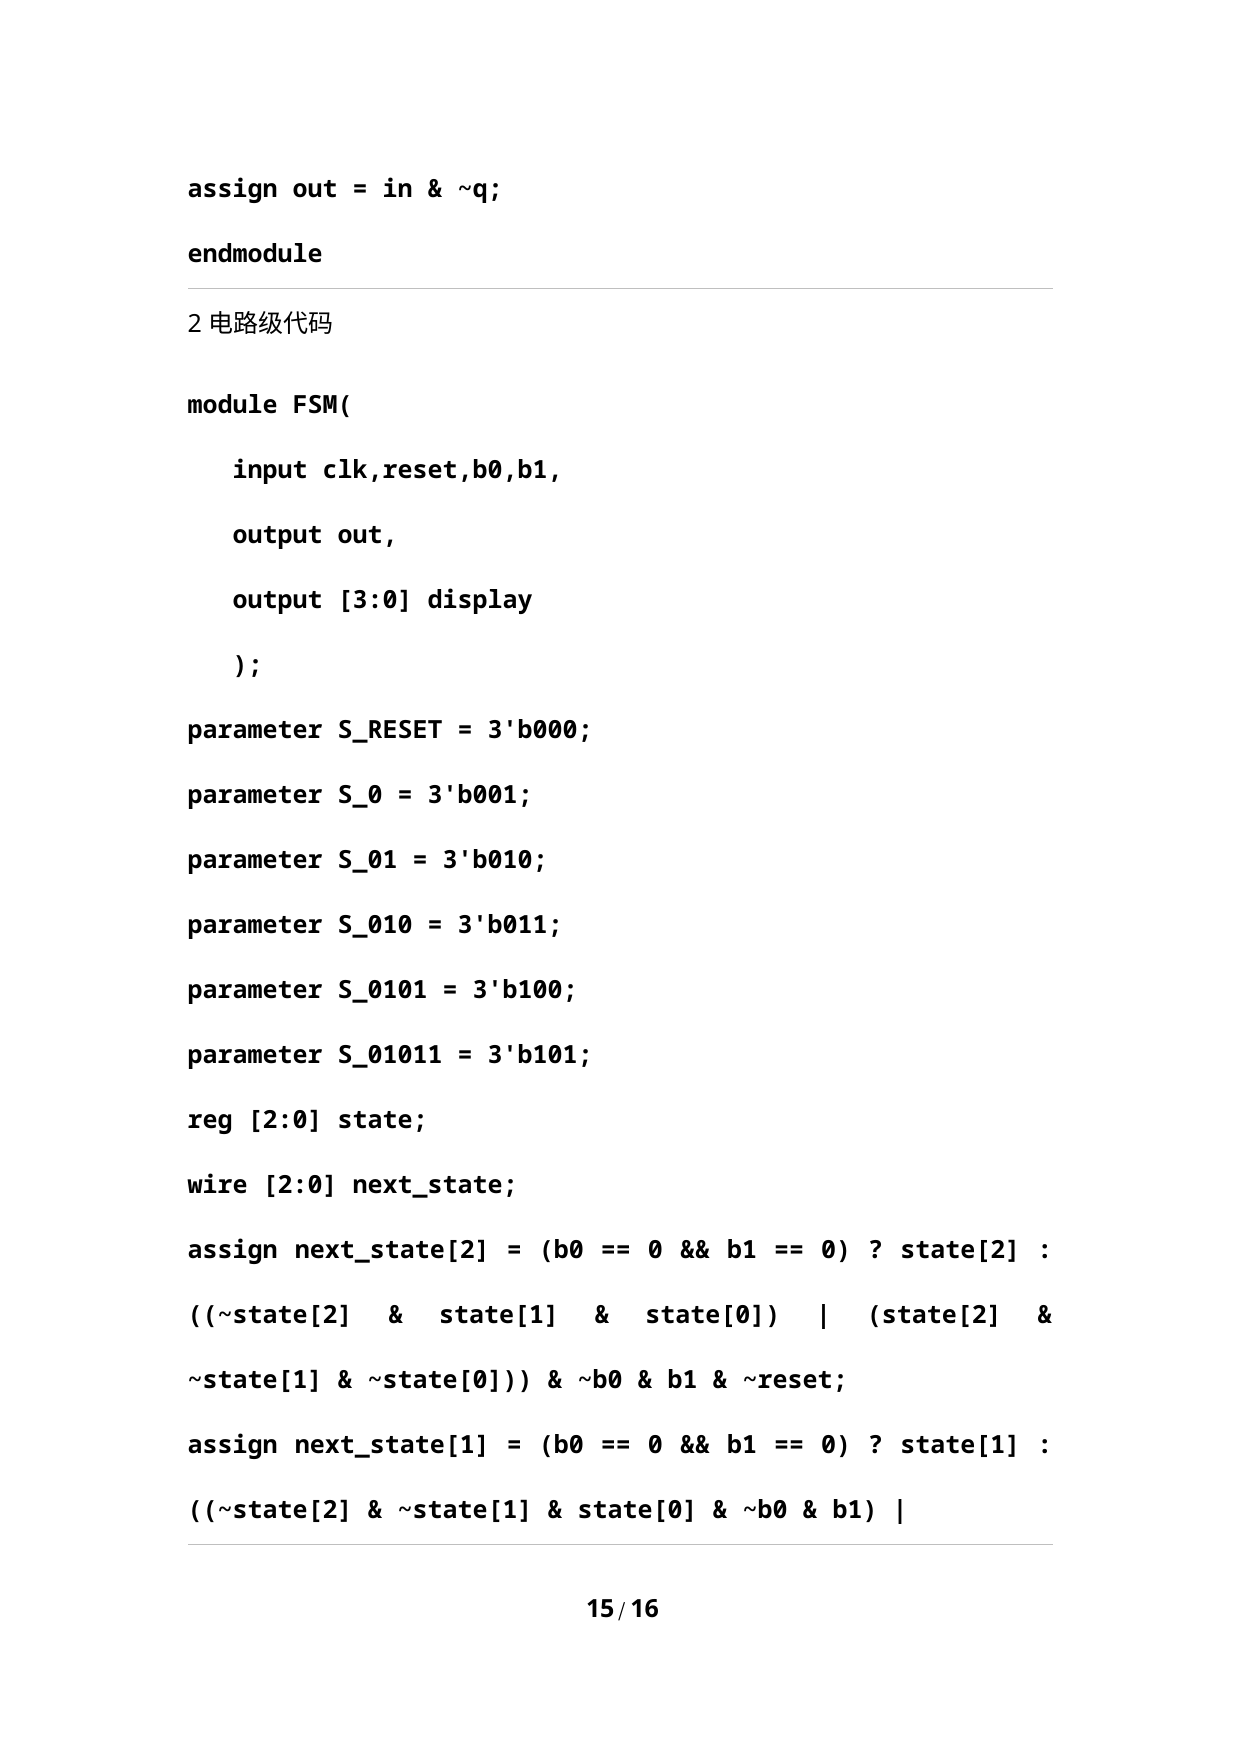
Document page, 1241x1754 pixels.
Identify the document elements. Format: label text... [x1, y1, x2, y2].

text endmodule [187, 221, 1053, 289]
text parameter S_0 = 3'b001; [187, 762, 1053, 827]
text output out, [187, 502, 1053, 567]
text parameter S_010 = 3'b011; [187, 892, 1053, 957]
text module FSM( [187, 372, 1053, 437]
text parameter S_0101 = 3'b100; [187, 957, 1053, 1022]
text wire [2:0] next_state; [187, 1152, 1053, 1217]
text 2 电路级代码 [187, 289, 1053, 354]
text reg [2:0] state; [187, 1087, 1053, 1152]
text parameter S_01011 = 3'b101; [187, 1022, 1053, 1087]
text parameter S_01 = 3'b010; [187, 827, 1053, 892]
text input clk,reset,b0,b1, [187, 437, 1053, 502]
text output [3:0] display [187, 567, 1053, 632]
text ); [187, 632, 1053, 697]
text parameter S_RESET = 3'b000; [187, 697, 1053, 762]
text assign next_state[2] = (b0 == 0 && b1 == 0) ? state[2] : ((~state[2] & state[1] & state[0]) | (state[2] & ~state[1] & ~state[0])) & ~b0 & b1 & ~reset; [187, 1217, 1053, 1412]
text assign out = in & ~q; [187, 156, 1053, 221]
text assign next_state[1] = (b0 == 0 && b1 == 0) ? state[1] : ((~state[2] & ~state[1] & state[0] & ~b0 & b1) | [187, 1412, 1053, 1545]
